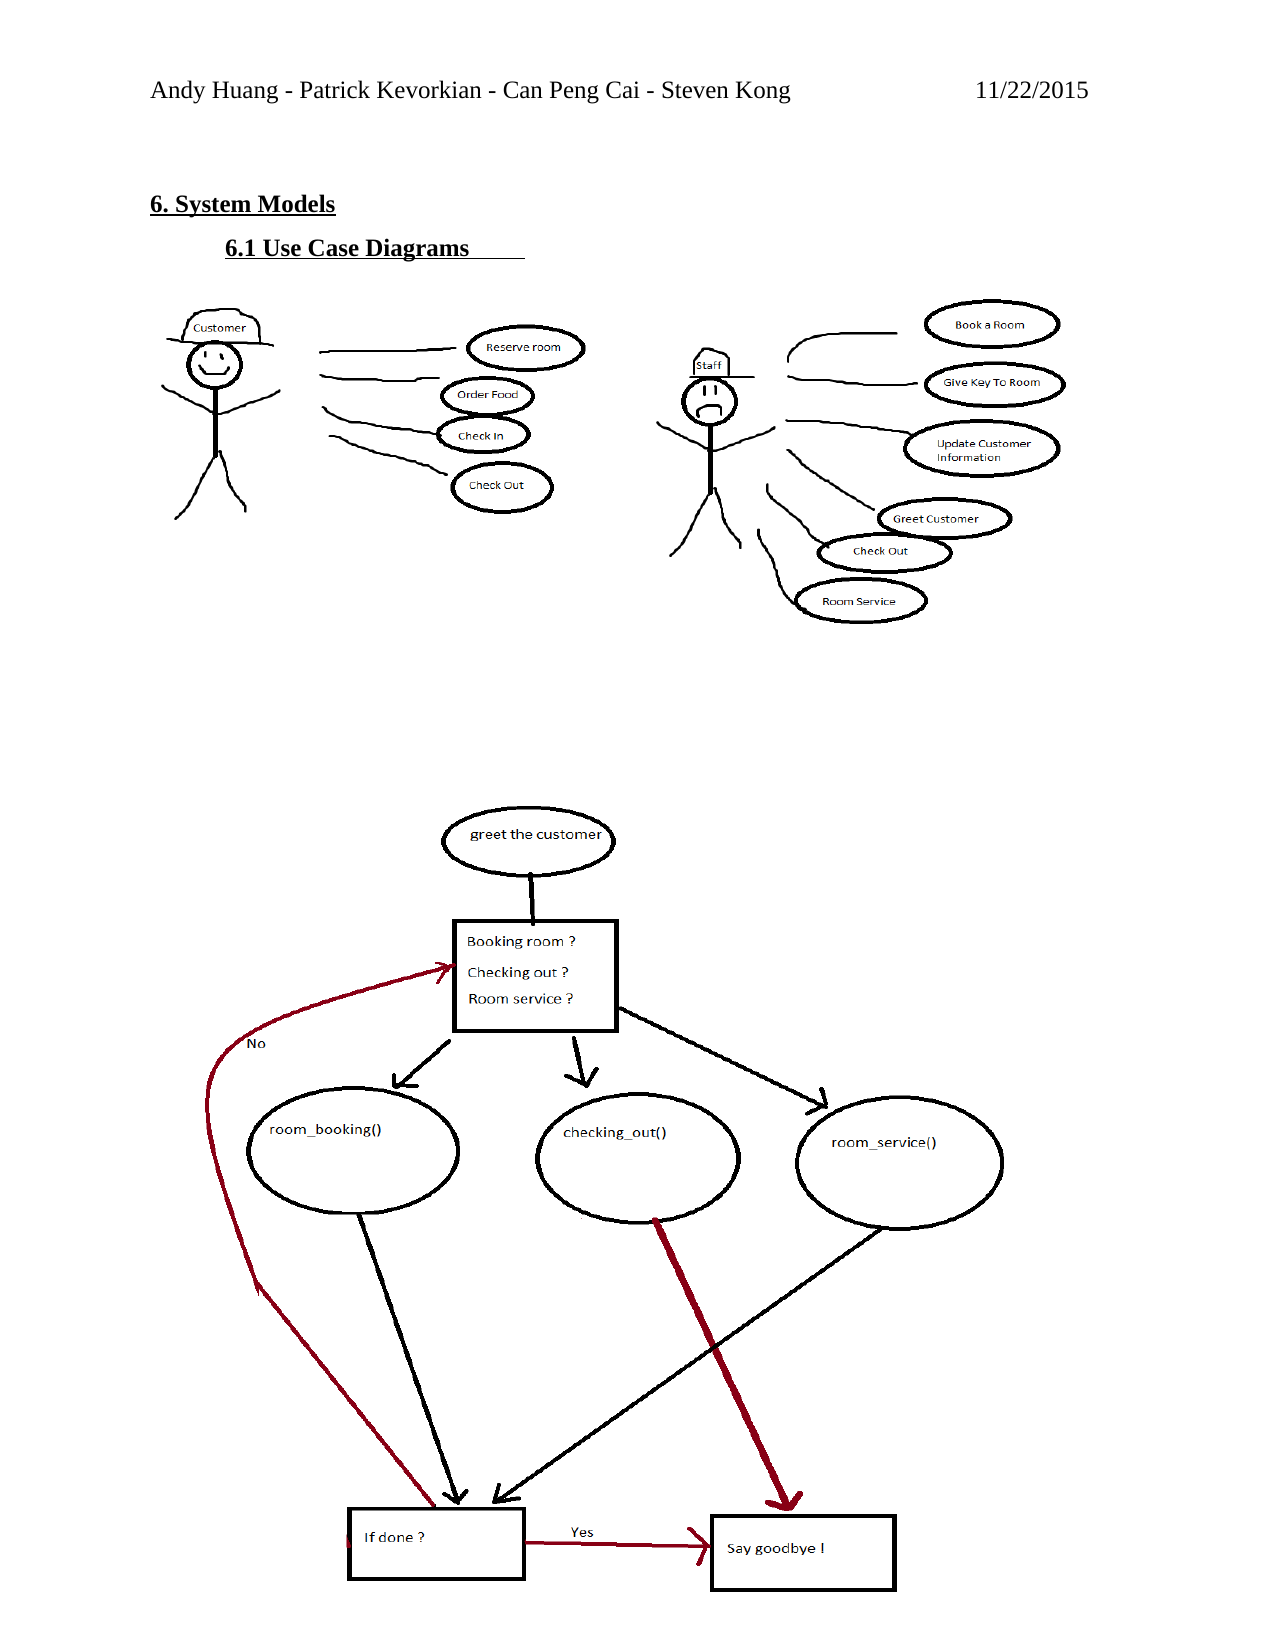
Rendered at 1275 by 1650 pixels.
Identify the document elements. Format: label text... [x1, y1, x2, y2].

text 6.1 Use Case Diagrams [150, 233, 1125, 261]
picture [118, 292, 1093, 647]
picture [131, 789, 1079, 1650]
text 6. System Models [150, 189, 1125, 218]
